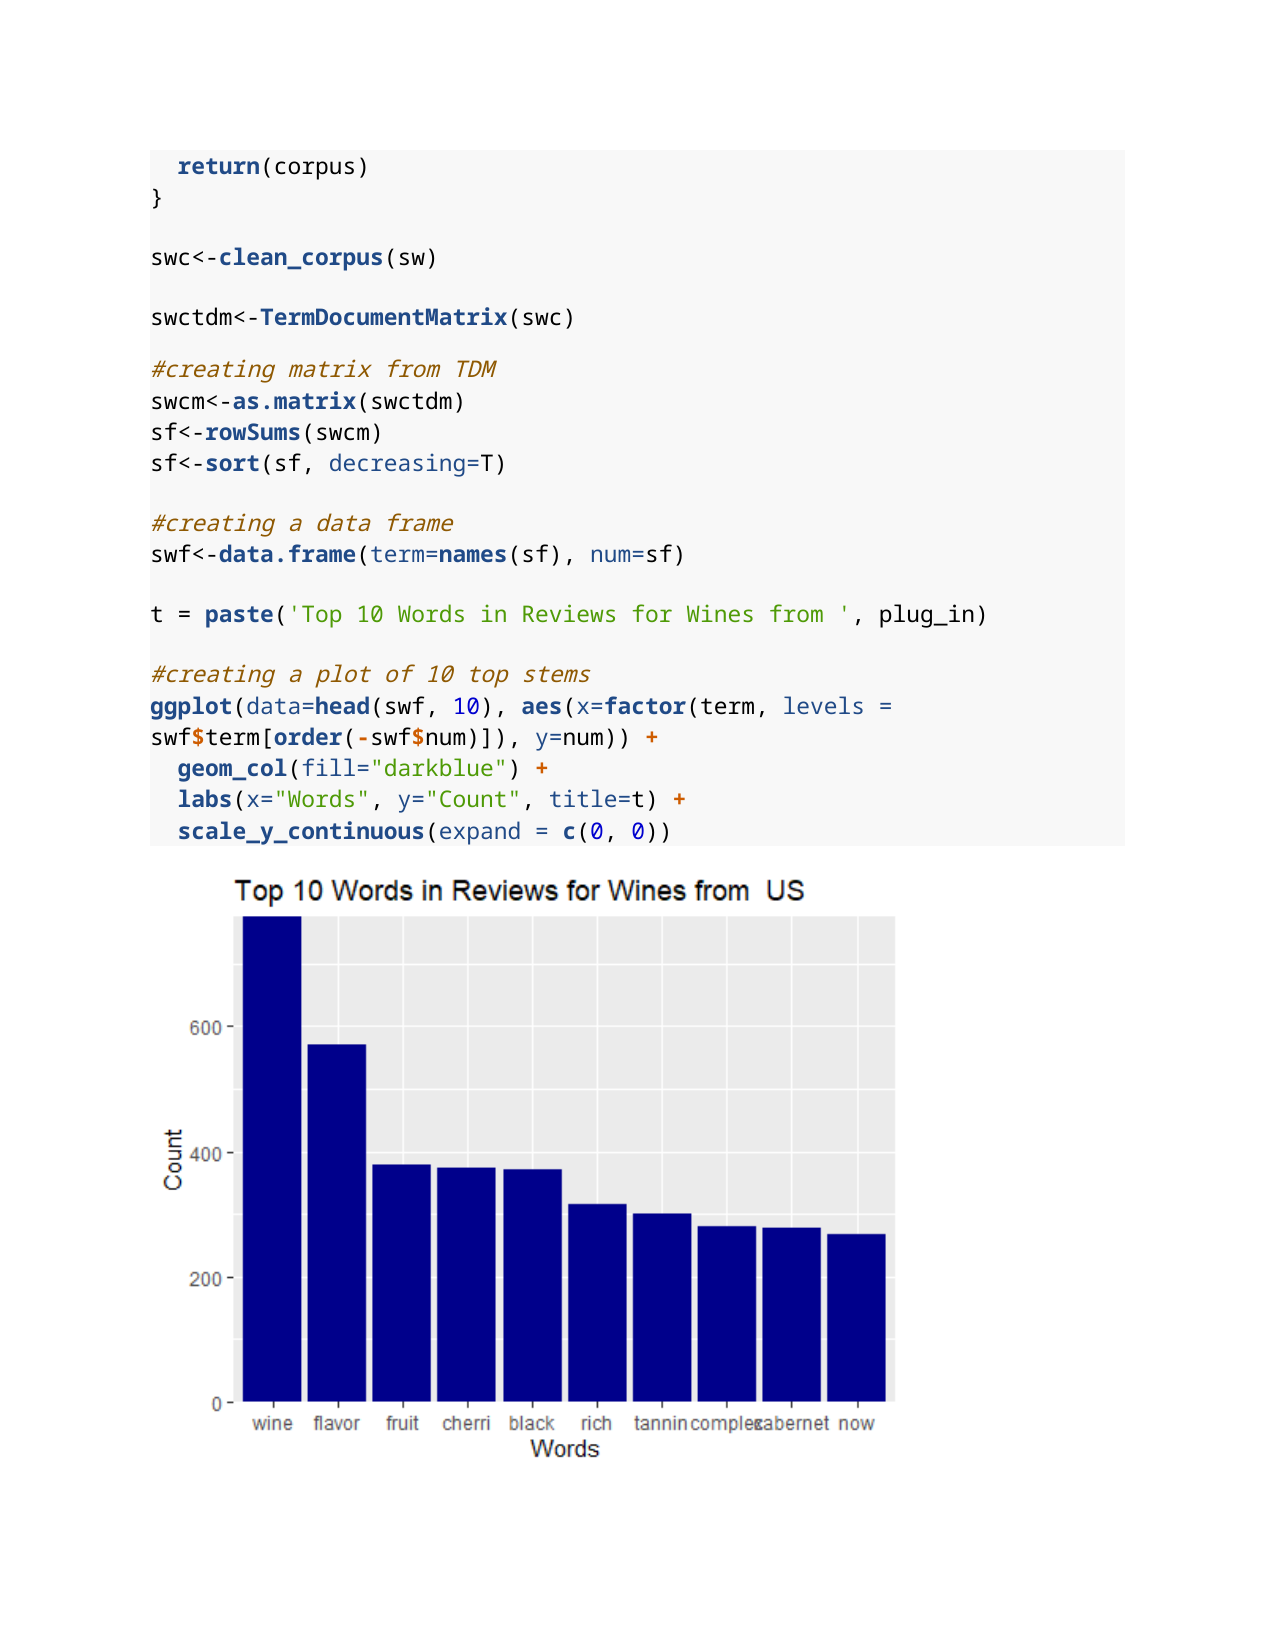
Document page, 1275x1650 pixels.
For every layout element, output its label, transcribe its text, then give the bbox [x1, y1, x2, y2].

text #creating matrix from TDM swcm<-as.matrix(swctdm) sf<-rowSums(swcm) sf<-sort(sf, decreasing=T) #creating a data frame swf<-data.frame(term=names(sf), num=sf) t = paste('Top 10 Words in Reviews for Wines from ', plug_in) #creating a plot of 10 top stems ggplot(data=head(swf, 10), aes(x=factor(term, levels = swf$term[order(-swf$num)]), y=num)) + geom_col(fill="darkblue") + labs(x="Words", y="Count", title=t) + scale_y_continuous(expand = c(0, 0)) [150, 353, 1125, 846]
picture [150, 866, 908, 1473]
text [150, 150, 1125, 332]
